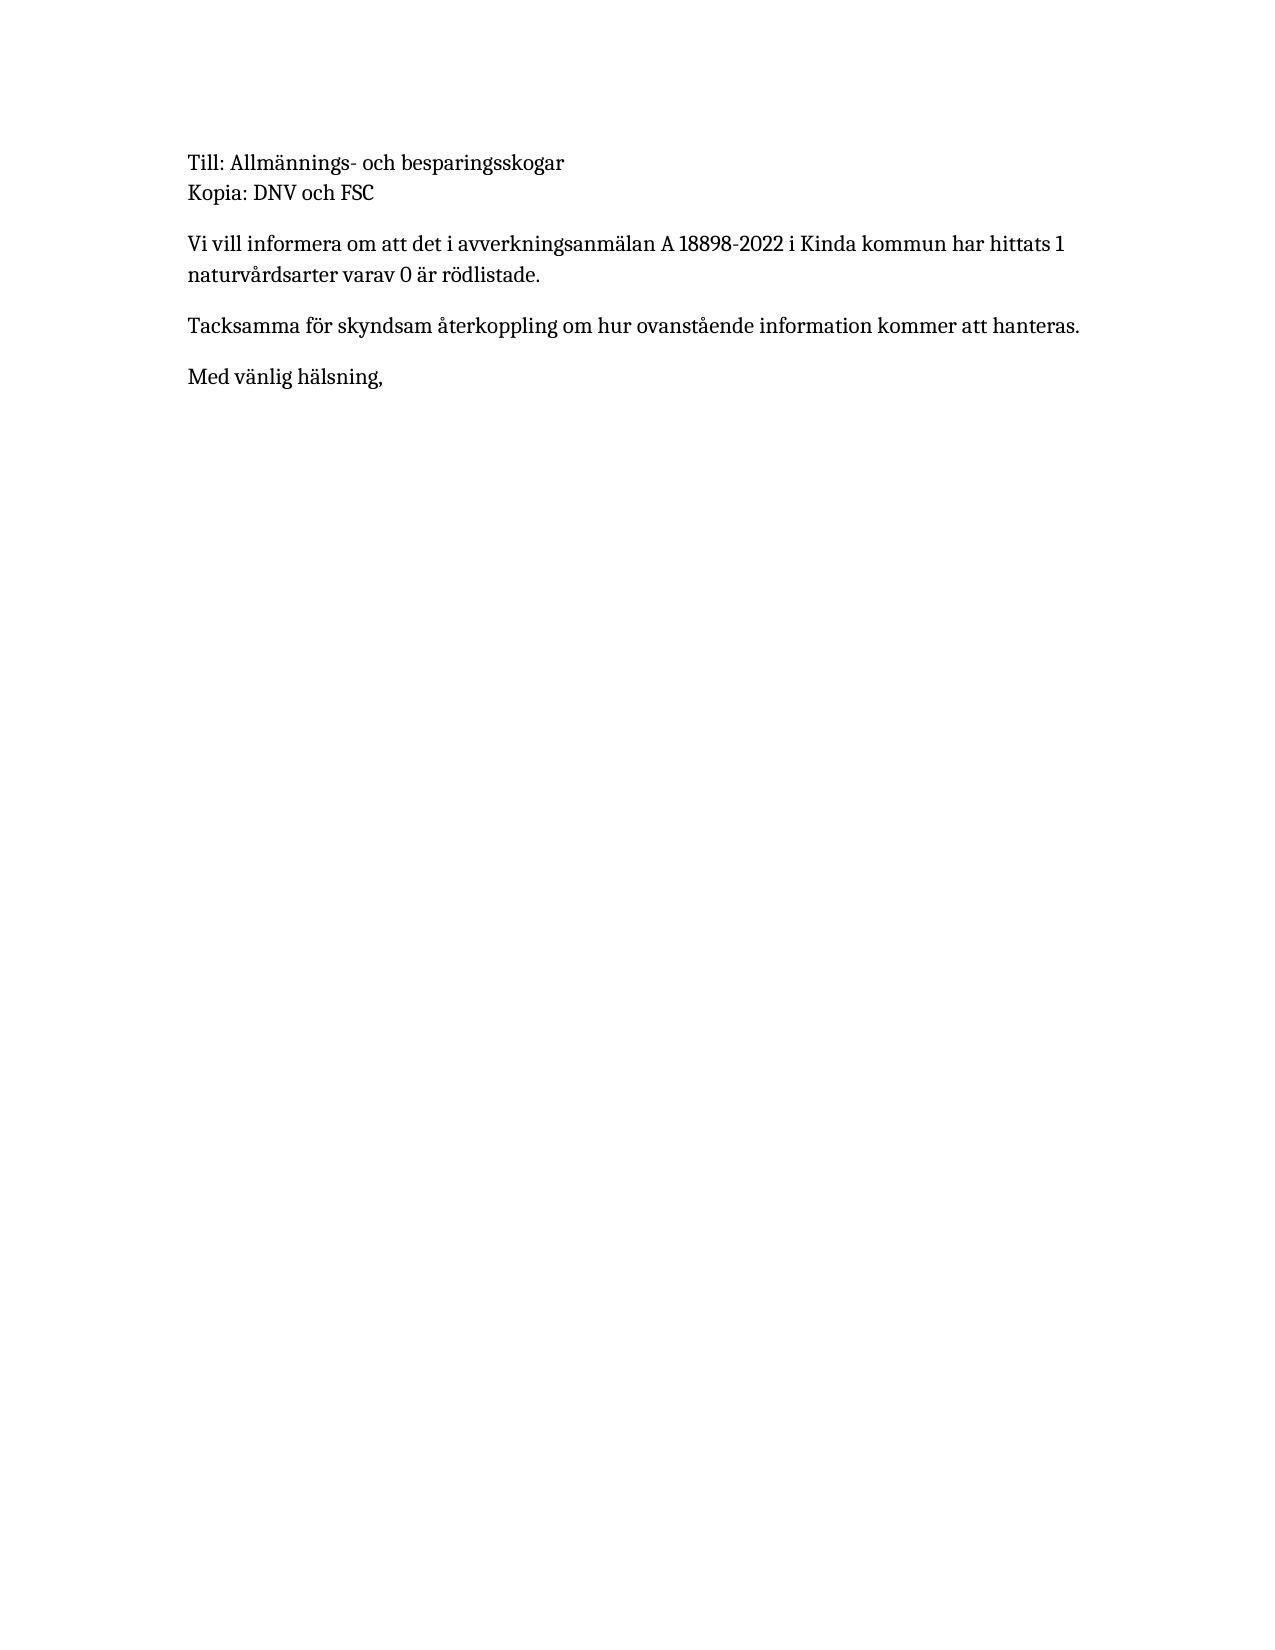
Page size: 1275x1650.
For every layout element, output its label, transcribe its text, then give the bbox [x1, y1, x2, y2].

text Vi vill informera om att det i avverkningsanmälan A 18898-2022 i Kinda kommun har hittats 1 naturvårdsarter varav 0 är rödlistade. [187, 231, 1087, 288]
text Till: Allmännings- och besparingsskogar Kopia: DNV och FSC [187, 150, 1087, 207]
text Med vänlig hälsning, [187, 363, 1087, 420]
text Tacksamma för skyndsam återkoppling om hur ovanstående information kommer att hanteras. [187, 312, 1087, 339]
